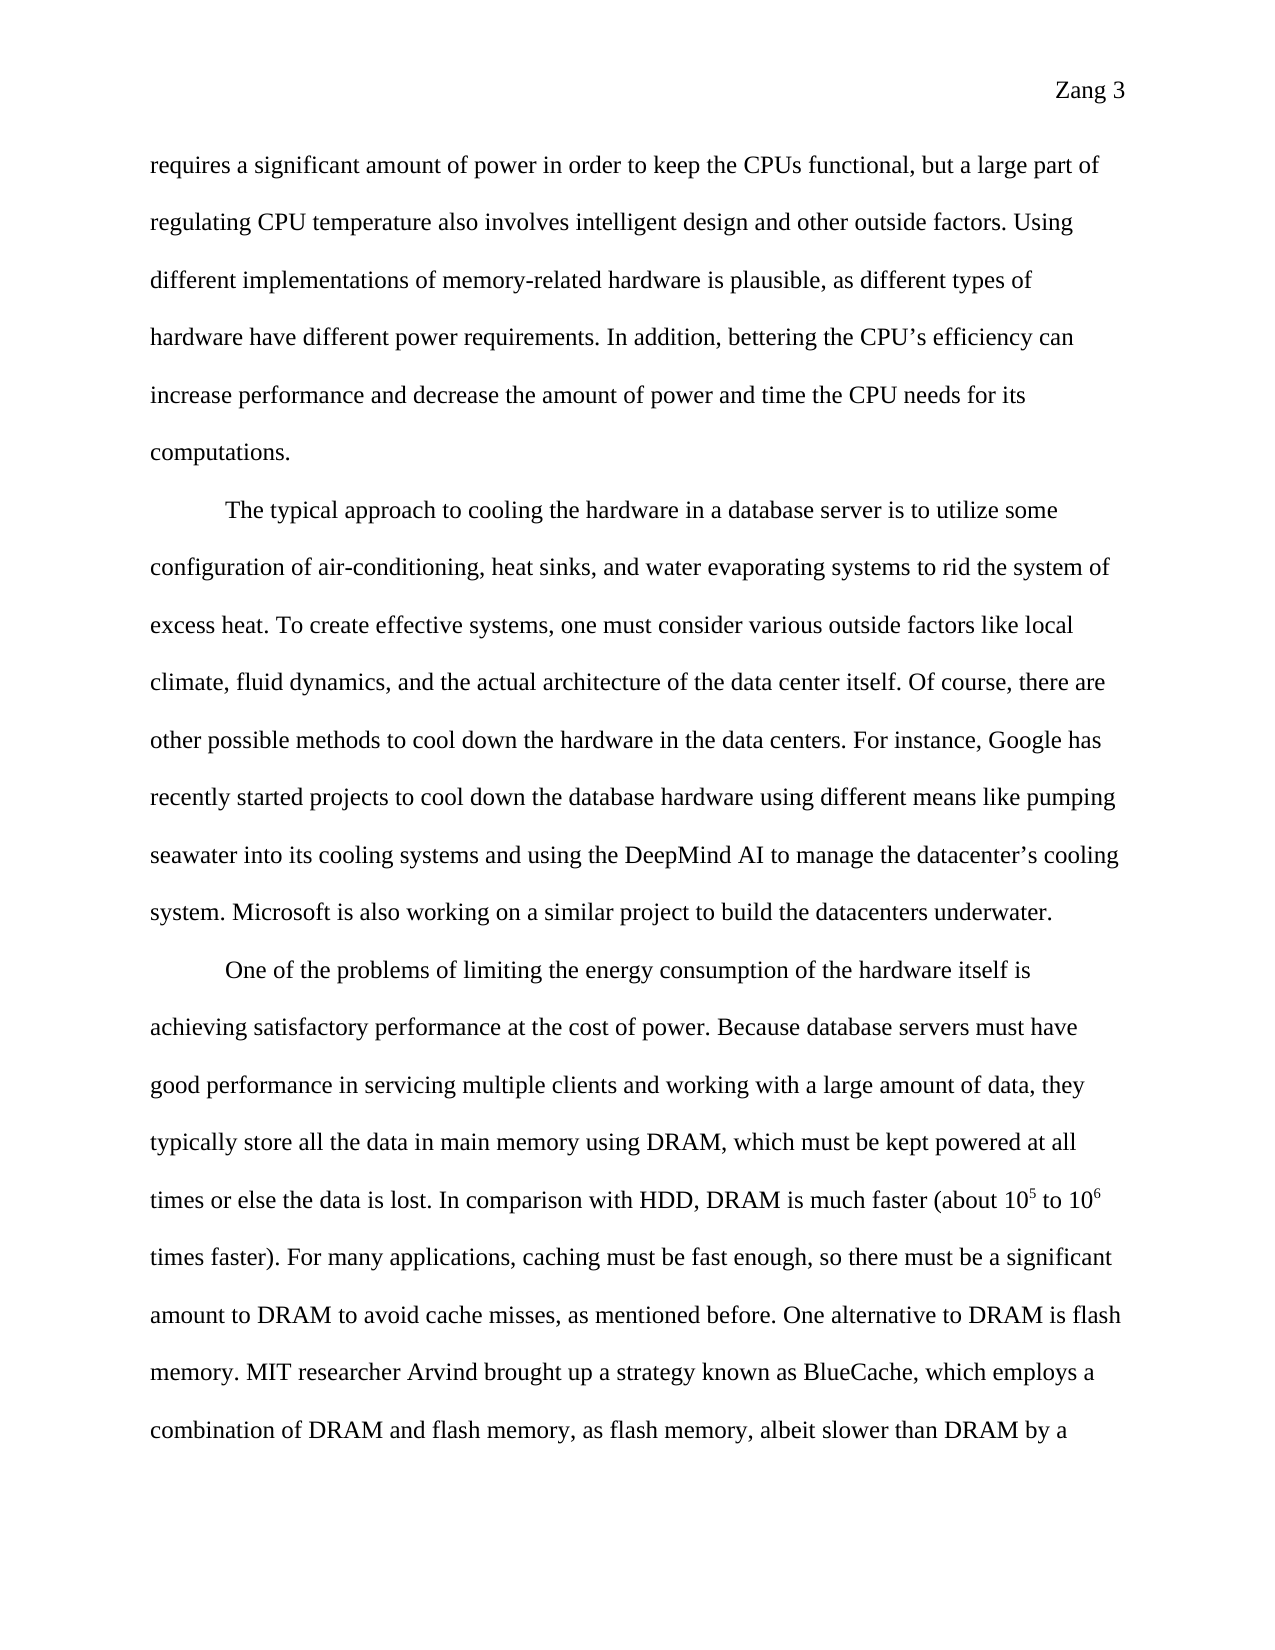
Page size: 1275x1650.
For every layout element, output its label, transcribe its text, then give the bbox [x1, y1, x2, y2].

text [150, 150, 1125, 466]
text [150, 955, 1125, 1444]
text The typical approach to cooling the hardware in a database server is to utilize some configuration of air-conditioning, heat sinks, and water evaporating systems to rid the system of excess heat. To create effective systems, one must consider various outside factors like local climate, fluid dynamics, and the actual architecture of the data center itself. Of course, there are other possible methods to cool down the hardware in the data centers. For instance, Google has recently started projects to cool down the database hardware using different means like pumping seawater into its cooling systems and using the DeepMind AI to manage the datacenter’s cooling system. Microsoft is also working on a similar project to build the datacenters underwater. [150, 495, 1125, 926]
